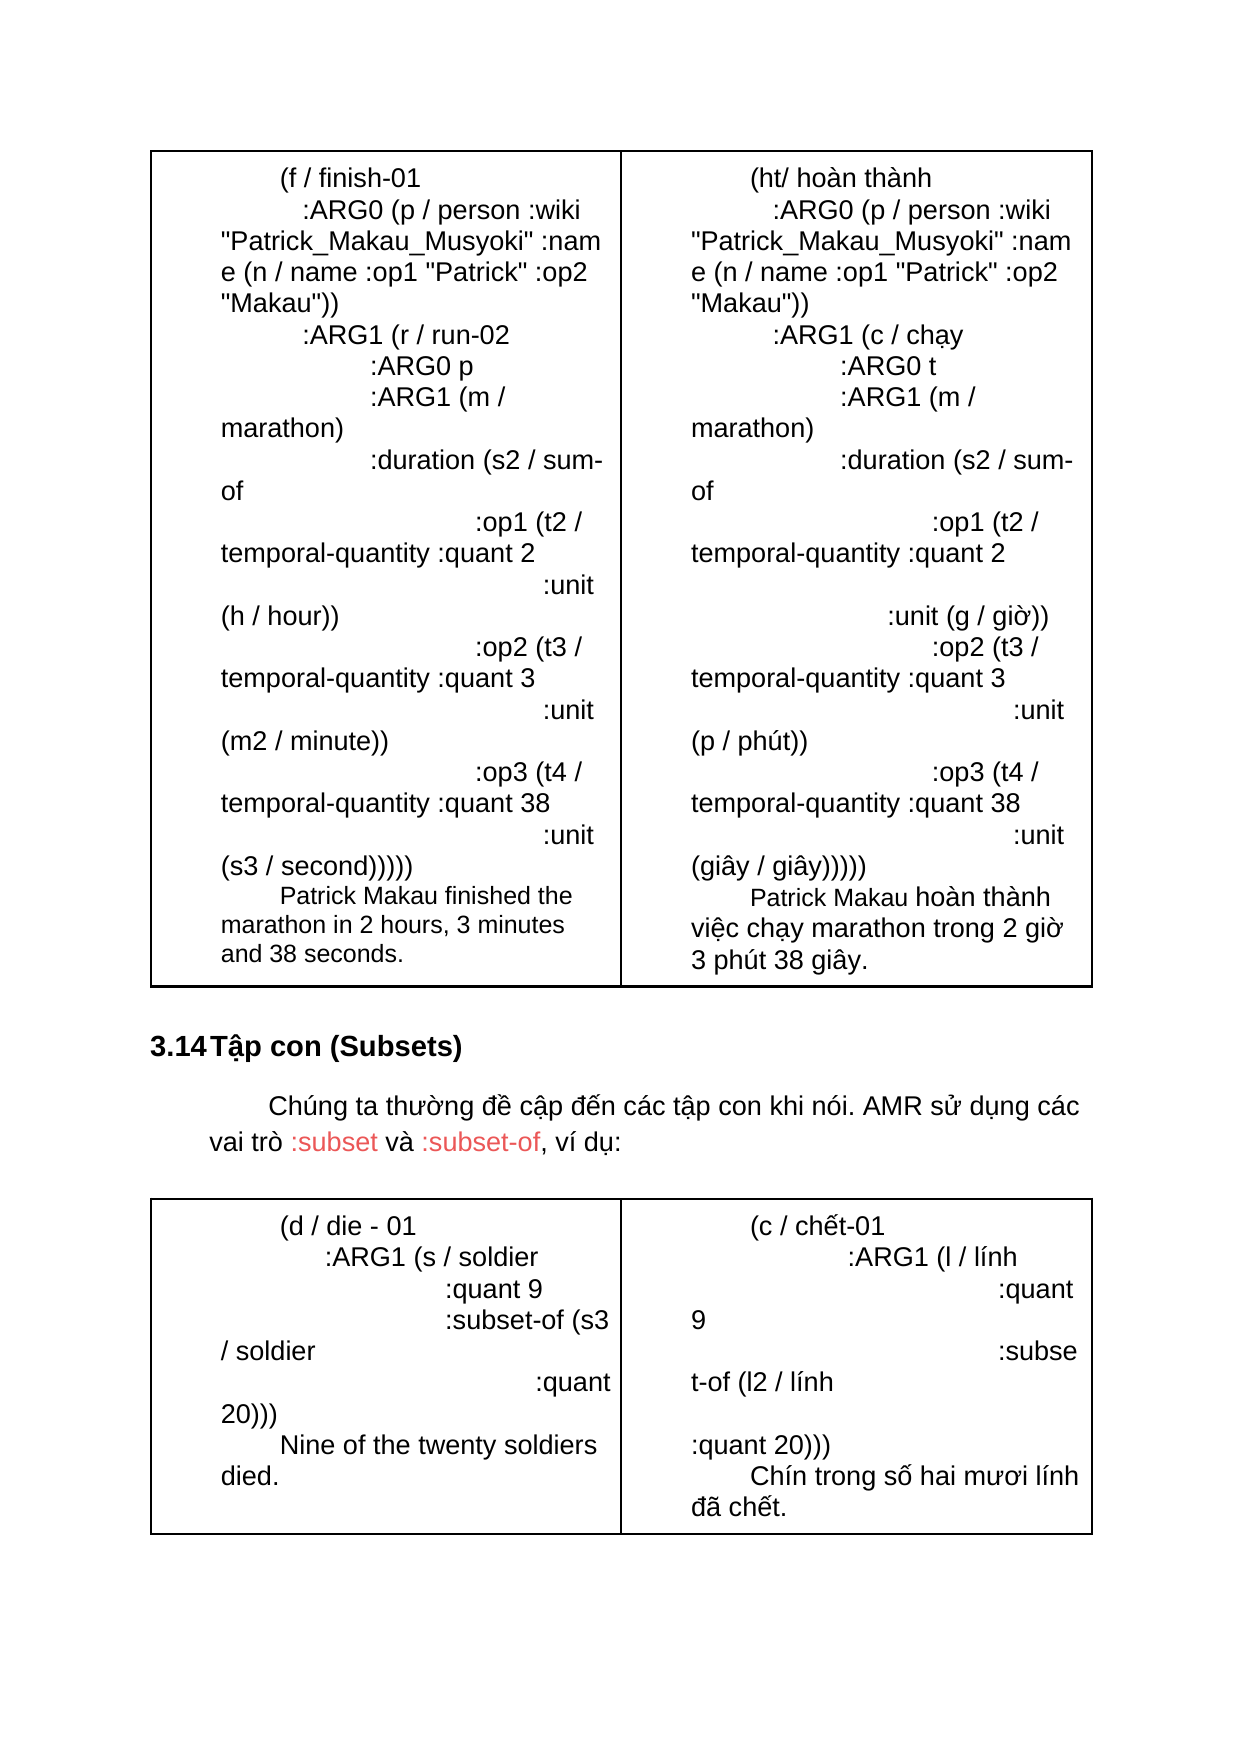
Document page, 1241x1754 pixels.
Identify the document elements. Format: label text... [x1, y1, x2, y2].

table_header (f / finish-01 :ARG0 (p / person :wiki "Patrick_Makau_Musyoki" :name (n / name :op1 "Patrick" :op2 "Makau")) :ARG1 (r / run-02 :ARG0 p :ARG1 (m / marathon) :duration (s2 / sum-of :op1 (t2 / temporal-quantity :quant 2 :unit (h / hour)) :op2 (t3 / temporal-quantity :quant 3 :unit (m2 / minute)) :op3 (t4 / temporal-quantity :quant 38 :unit (s3 / second))))) Patrick Makau finished the marathon in 2 hours, 3 minutes and 38 seconds. [152, 152, 620, 985]
text Chúng ta thường đề cập đến các tập con khi nói. AMR sử dụng các vai trò :subset và :subset-of, ví dụ: [209, 1090, 1090, 1157]
table_header (c / chết-01 :ARG1 (l / lính :quant 9 :subset-of (l2 / lính :quant 20))) Chín trong số hai mươi lính đã chết. [622, 1200, 1091, 1533]
table_header (ht/ hoàn thành :ARG0 (p / person :wiki "Patrick_Makau_Musyoki" :name (n / name :op1 "Patrick" :op2 "Makau")) :ARG1 (c / chạy :ARG0 t :ARG1 (m / marathon) :duration (s2 / sum-of :op1 (t2 / temporal-quantity :quant 2 :unit (g / giờ)) :op2 (t3 / temporal-quantity :quant 3 :unit (p / phút)) :op3 (t4 / temporal-quantity :quant 38 :unit (giây / giây))))) Patrick Makau hoàn thành việc chạy marathon trong 2 giờ 3 phút 38 giây. [622, 152, 1091, 985]
table_header (d / die - 01 :ARG1 (s / soldier :quant 9 :subset-of (s3 / soldier :quant 20))) Nine of the twenty soldiers died. [152, 1200, 620, 1533]
subtitle Tập con (Subsets) [150, 1029, 1090, 1063]
